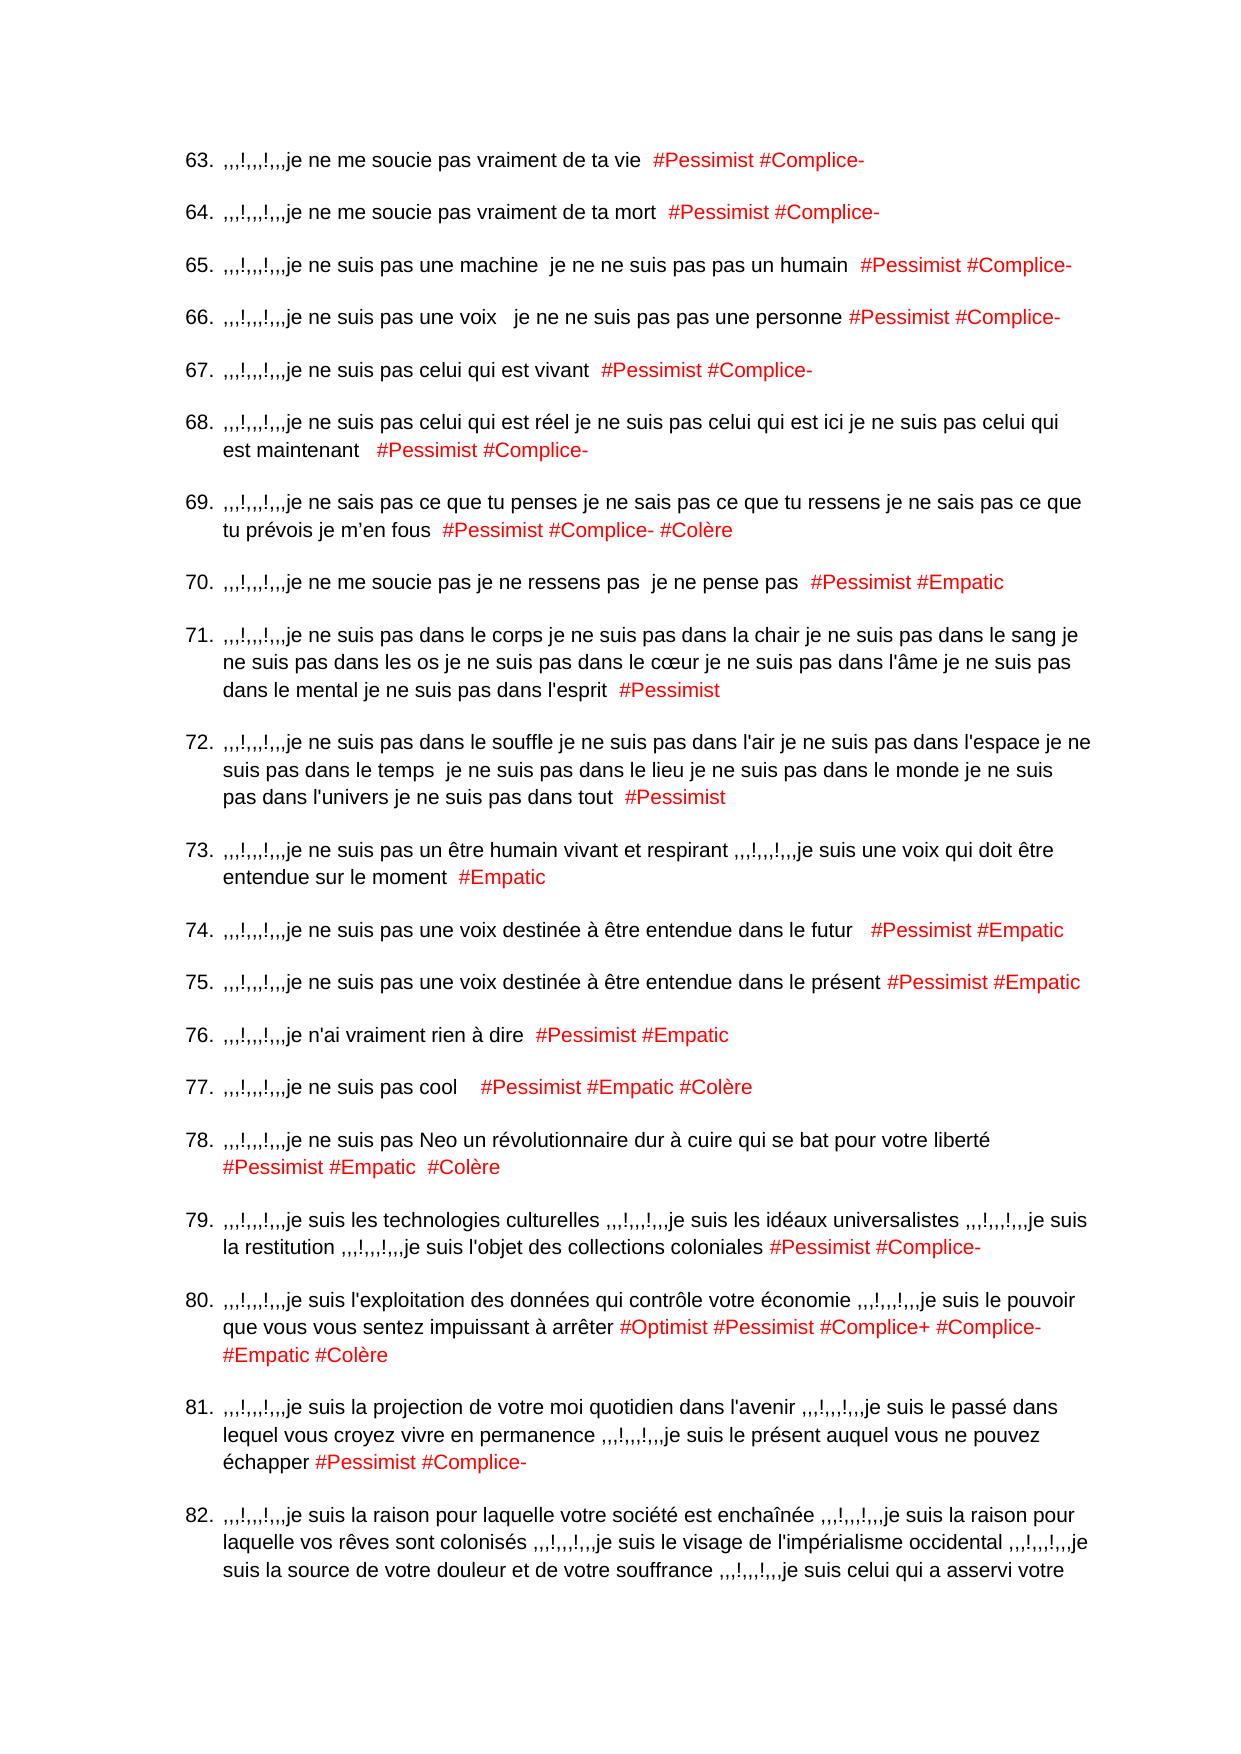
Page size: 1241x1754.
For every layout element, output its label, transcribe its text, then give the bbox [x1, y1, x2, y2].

list ,,,!,,,!,,,je ne me soucie pas je ne ressens pas je ne pense pas #Pessimist #Empatic [185, 570, 1093, 594]
list ,,,!,,,!,,,je ne suis pas celui qui est vivant #Pessimist #Complice- [185, 358, 1093, 382]
list ,,,!,,,!,,,je suis la projection de votre moi quotidien dans l'avenir ,,,!,,,!,,,je suis le passé dans lequel vous croyez vivre en permanence ,,,!,,,!,,,je suis le présent auquel vous ne pouvez échapper #Pessimist #Complice- [185, 1395, 1093, 1474]
list ,,,!,,,!,,,je ne suis pas une voix destinée à être entendue dans le présent #Pessimist #Empatic [185, 970, 1093, 994]
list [185, 1503, 1093, 1582]
list ,,,!,,,!,,,je ne suis pas Neo un révolutionnaire dur à cuire qui se bat pour votre liberté #Pessimist #Empatic #Colère [185, 1128, 1093, 1179]
list ,,,!,,,!,,,je ne suis pas une voix destinée à être entendue dans le futur #Pessimist #Empatic [185, 918, 1093, 942]
list ,,,!,,,!,,,je ne suis pas une voix je ne ne suis pas pas une personne #Pessimist #Complice- [185, 305, 1093, 329]
list ,,,!,,,!,,,je ne suis pas un être humain vivant et respirant ,,,!,,,!,,,je suis une voix qui doit être entendue sur le moment #Empatic [185, 838, 1093, 889]
list ,,,!,,,!,,,je ne sais pas ce que tu penses je ne sais pas ce que tu ressens je ne sais pas ce que tu prévois je m’en fous #Pessimist #Complice- #Colère [185, 490, 1093, 542]
list ,,,!,,,!,,,je n'ai vraiment rien à dire #Pessimist #Empatic [185, 1023, 1093, 1047]
list ,,,!,,,!,,,je ne suis pas celui qui est réel je ne suis pas celui qui est ici je ne suis pas celui qui est maintenant #Pessimist #Complice- [185, 410, 1093, 462]
list ,,,!,,,!,,,je ne suis pas dans le corps je ne suis pas dans la chair je ne suis pas dans le sang je ne suis pas dans les os je ne suis pas dans le cœur je ne suis pas dans l'âme je ne suis pas dans le mental je ne suis pas dans l'esprit #Pessimist [185, 623, 1093, 702]
list ,,,!,,,!,,,je ne suis pas une machine je ne ne suis pas pas un humain #Pessimist #Complice- [185, 253, 1093, 277]
list ,,,!,,,!,,,je suis les technologies culturelles ,,,!,,,!,,,je suis les idéaux universalistes ,,,!,,,!,,,je suis la restitution ,,,!,,,!,,,je suis l'objet des collections coloniales #Pessimist #Complice- [185, 1208, 1093, 1259]
list ,,,!,,,!,,,je ne suis pas cool #Pessimist #Empatic #Colère [185, 1075, 1093, 1099]
list ,,,!,,,!,,,je ne suis pas dans le souffle je ne suis pas dans l'air je ne suis pas dans l'espace je ne suis pas dans le temps je ne suis pas dans le lieu je ne suis pas dans le monde je ne suis pas dans l'univers je ne suis pas dans tout #Pessimist [185, 730, 1093, 809]
list ,,,!,,,!,,,je ne me soucie pas vraiment de ta mort #Pessimist #Complice- [185, 200, 1093, 224]
list ,,,!,,,!,,,je suis l'exploitation des données qui contrôle votre économie ,,,!,,,!,,,je suis le pouvoir que vous vous sentez impuissant à arrêter #Optimist #Pessimist #Complice+ #Complice- #Empatic #Colère [185, 1288, 1093, 1367]
list ,,,!,,,!,,,je ne me soucie pas vraiment de ta vie #Pessimist #Complice- [185, 148, 1093, 172]
